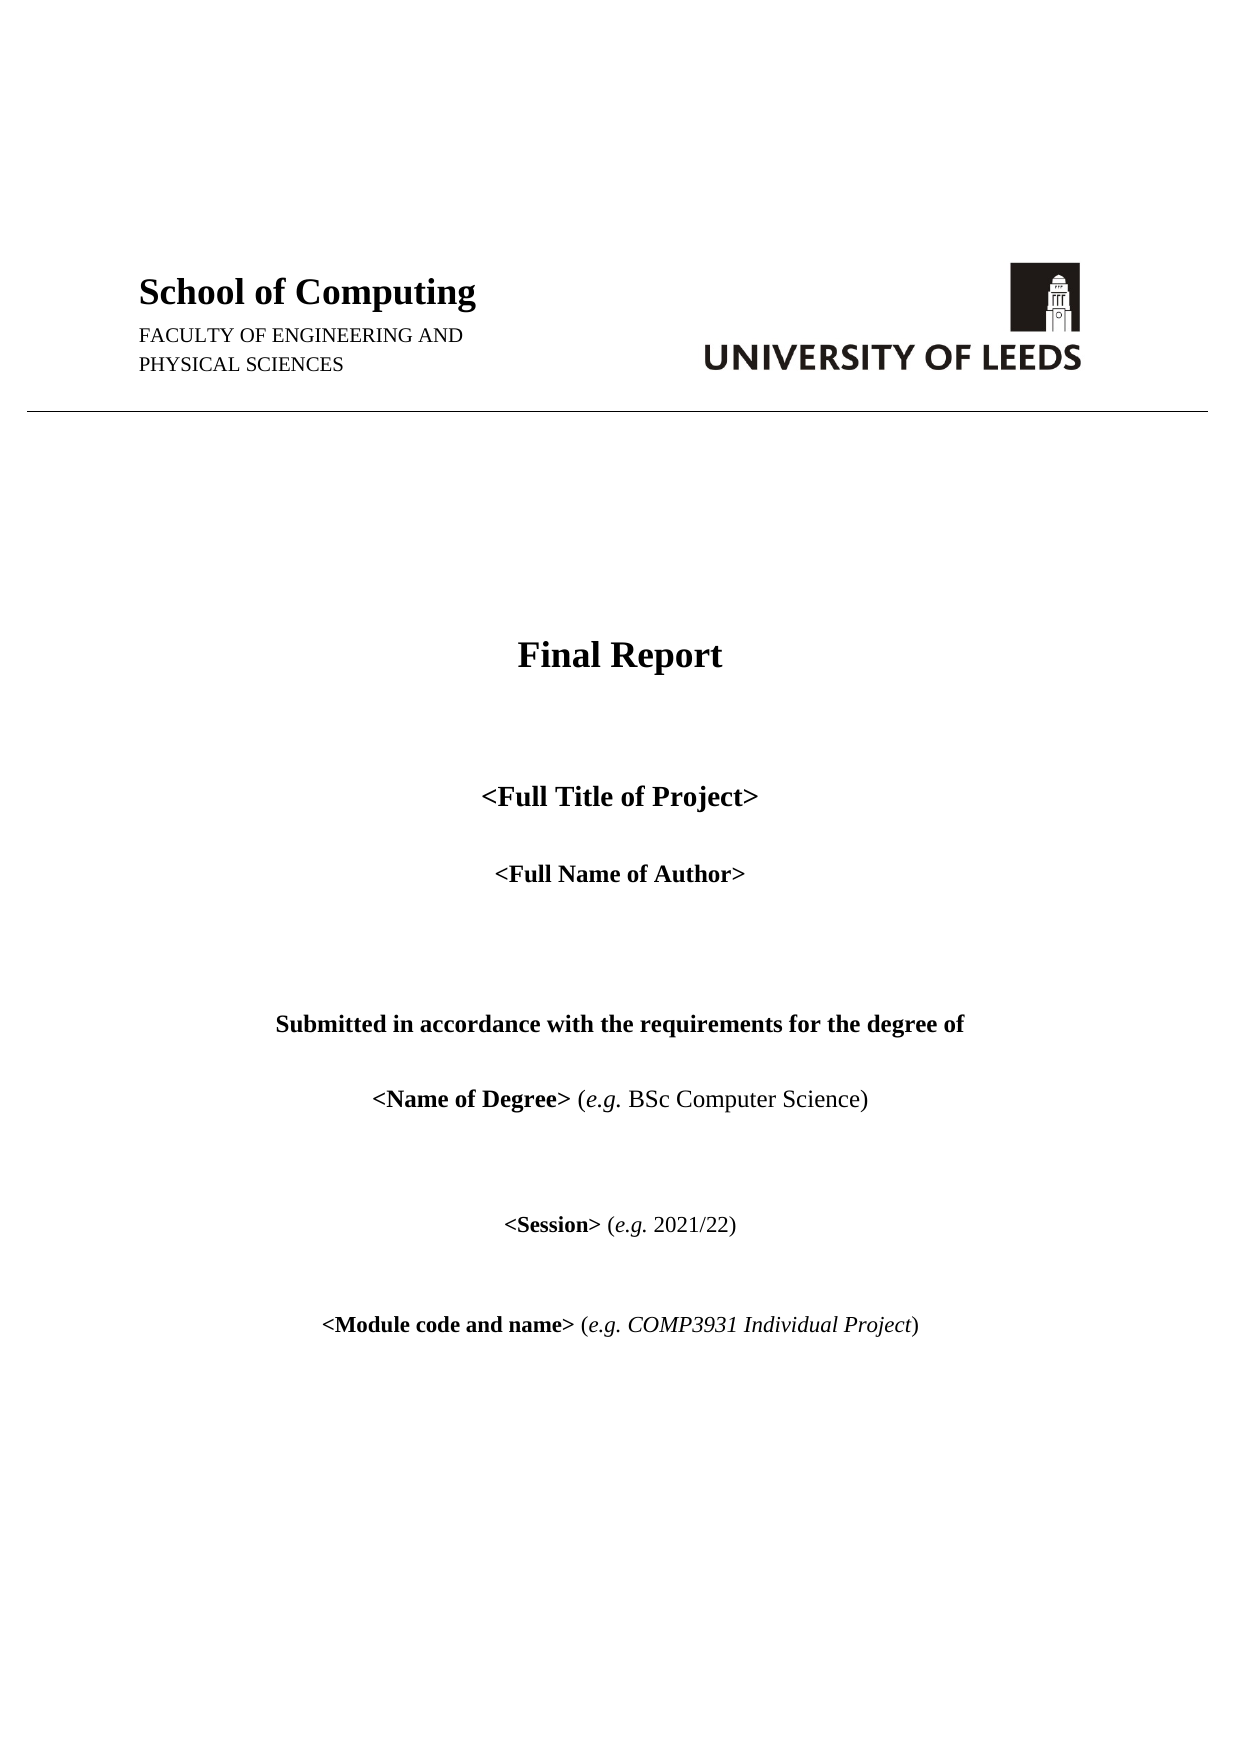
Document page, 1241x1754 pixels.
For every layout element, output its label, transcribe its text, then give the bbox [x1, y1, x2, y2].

title Final Report [150, 632, 1090, 675]
text <Session> (e.g. 2021/22) [150, 1200, 1090, 1238]
subtitle <Full Name of Author> [150, 850, 1090, 888]
title <Full Title of Project> [150, 775, 1090, 813]
subtitle <Name of Degree> (e.g. BSc Computer Science) [150, 1075, 1090, 1113]
subtitle Submitted in accordance with the requirements for the degree of [150, 1000, 1090, 1038]
text <Module code and name> (e.g. COMP3931 Individual Project) [150, 1300, 1090, 1338]
picture [697, 250, 1091, 390]
